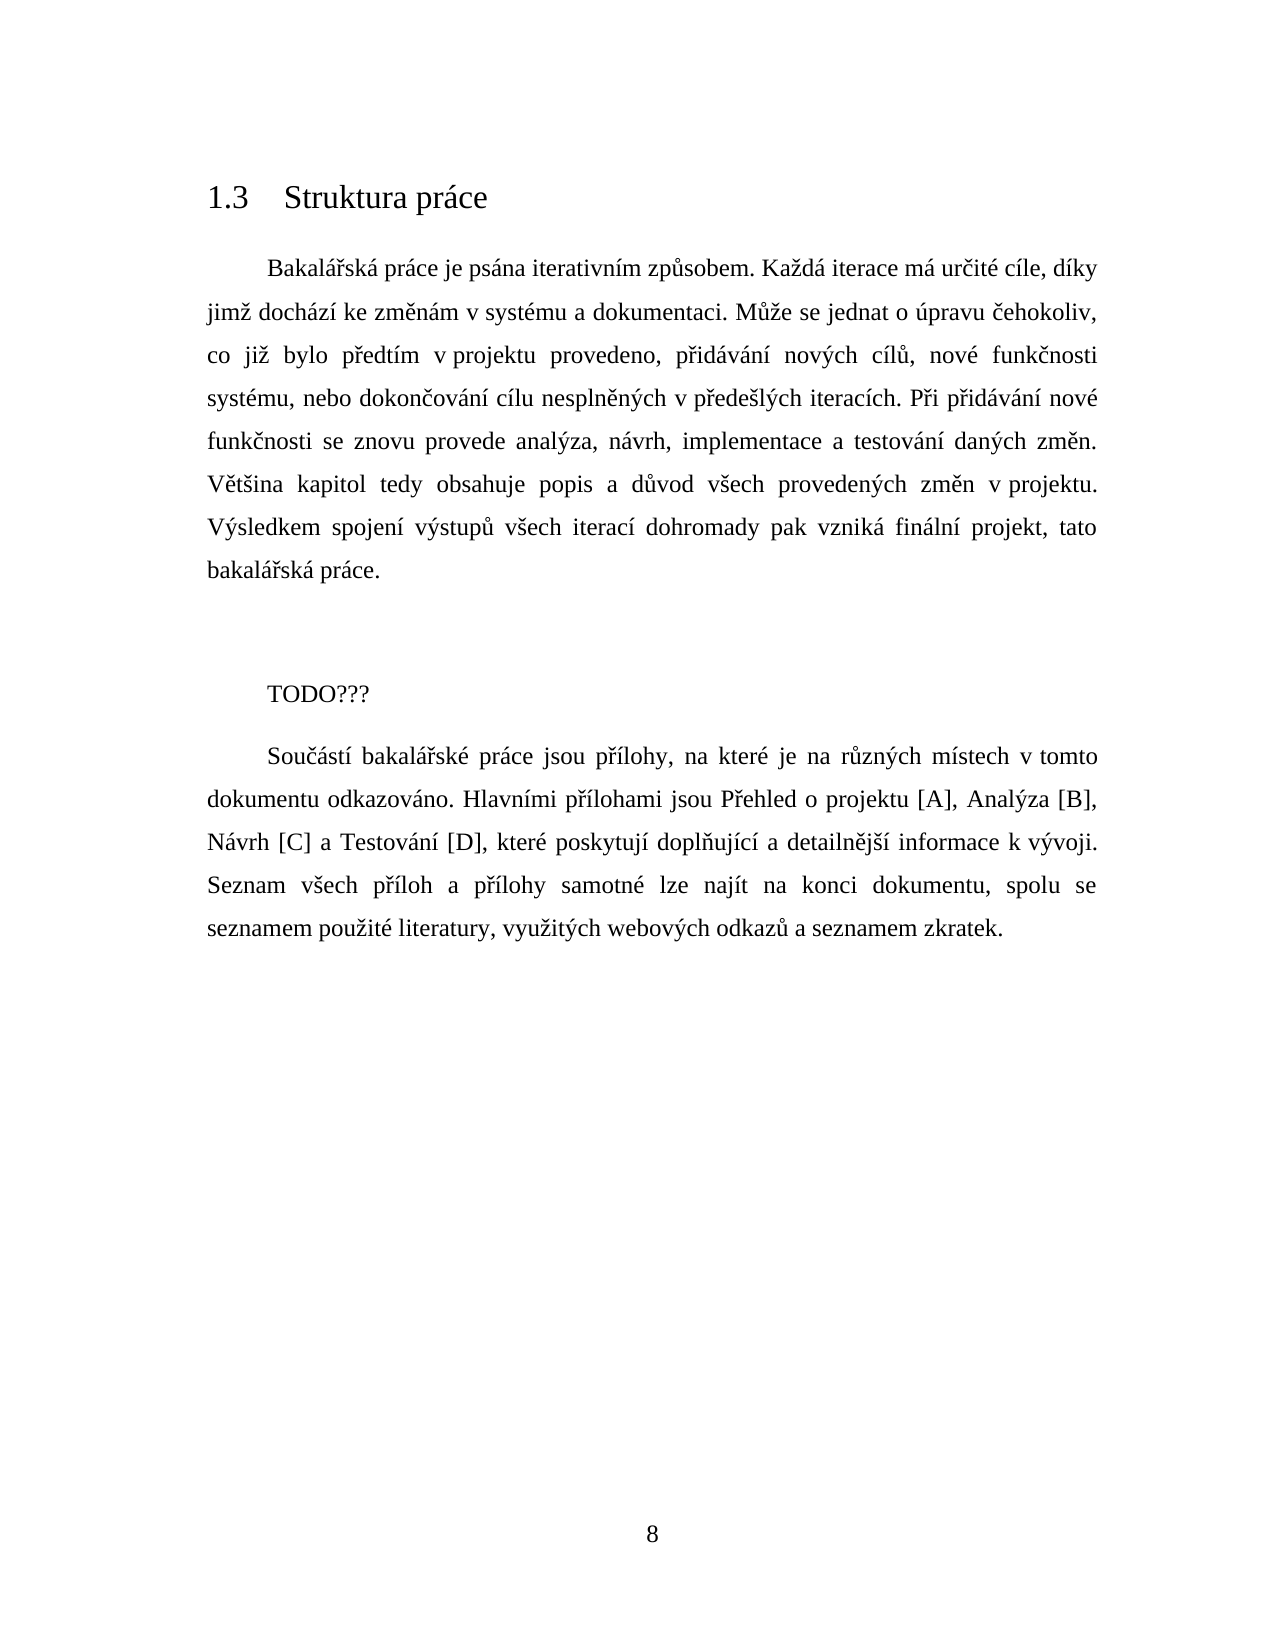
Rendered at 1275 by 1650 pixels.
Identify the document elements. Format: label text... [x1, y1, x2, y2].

subtitle Struktura práce [207, 177, 1098, 216]
text TODO??? [207, 679, 1098, 708]
text Součástí bakalářské práce jsou přílohy, na které je na různých místech v tomto dokumentu odkazováno. Hlavními přílohami jsou Přehled o projektu [A], Analýza [B], Návrh [C] a Testování [D], které poskytují doplňující a detailnější informace k vývoji. Seznam všech příloh a přílohy samotné lze najít na konci dokumentu, spolu se seznamem použité literatury, využitých webových odkazů a seznamem zkratek. [207, 741, 1098, 942]
text Bakalářská práce je psána iterativním způsobem. Každá iterace má určité cíle, díky jimž dochází ke změnám v systému a dokumentaci. Může se jednat o úpravu čehokoliv, co již bylo předtím v projektu provedeno, přidávání nových cílů, nové funkčnosti systému, nebo dokončování cílu nesplněných v předešlých iteracích. Při přidávání nové funkčnosti se znovu provede analýza, návrh, implementace a testování daných změn. Většina kapitol tedy obsahuje popis a důvod všech provedených změn v projektu. Výsledkem spojení výstupů všech iterací dohromady pak vzniká finální projekt, tato bakalářská práce. [207, 253, 1098, 584]
